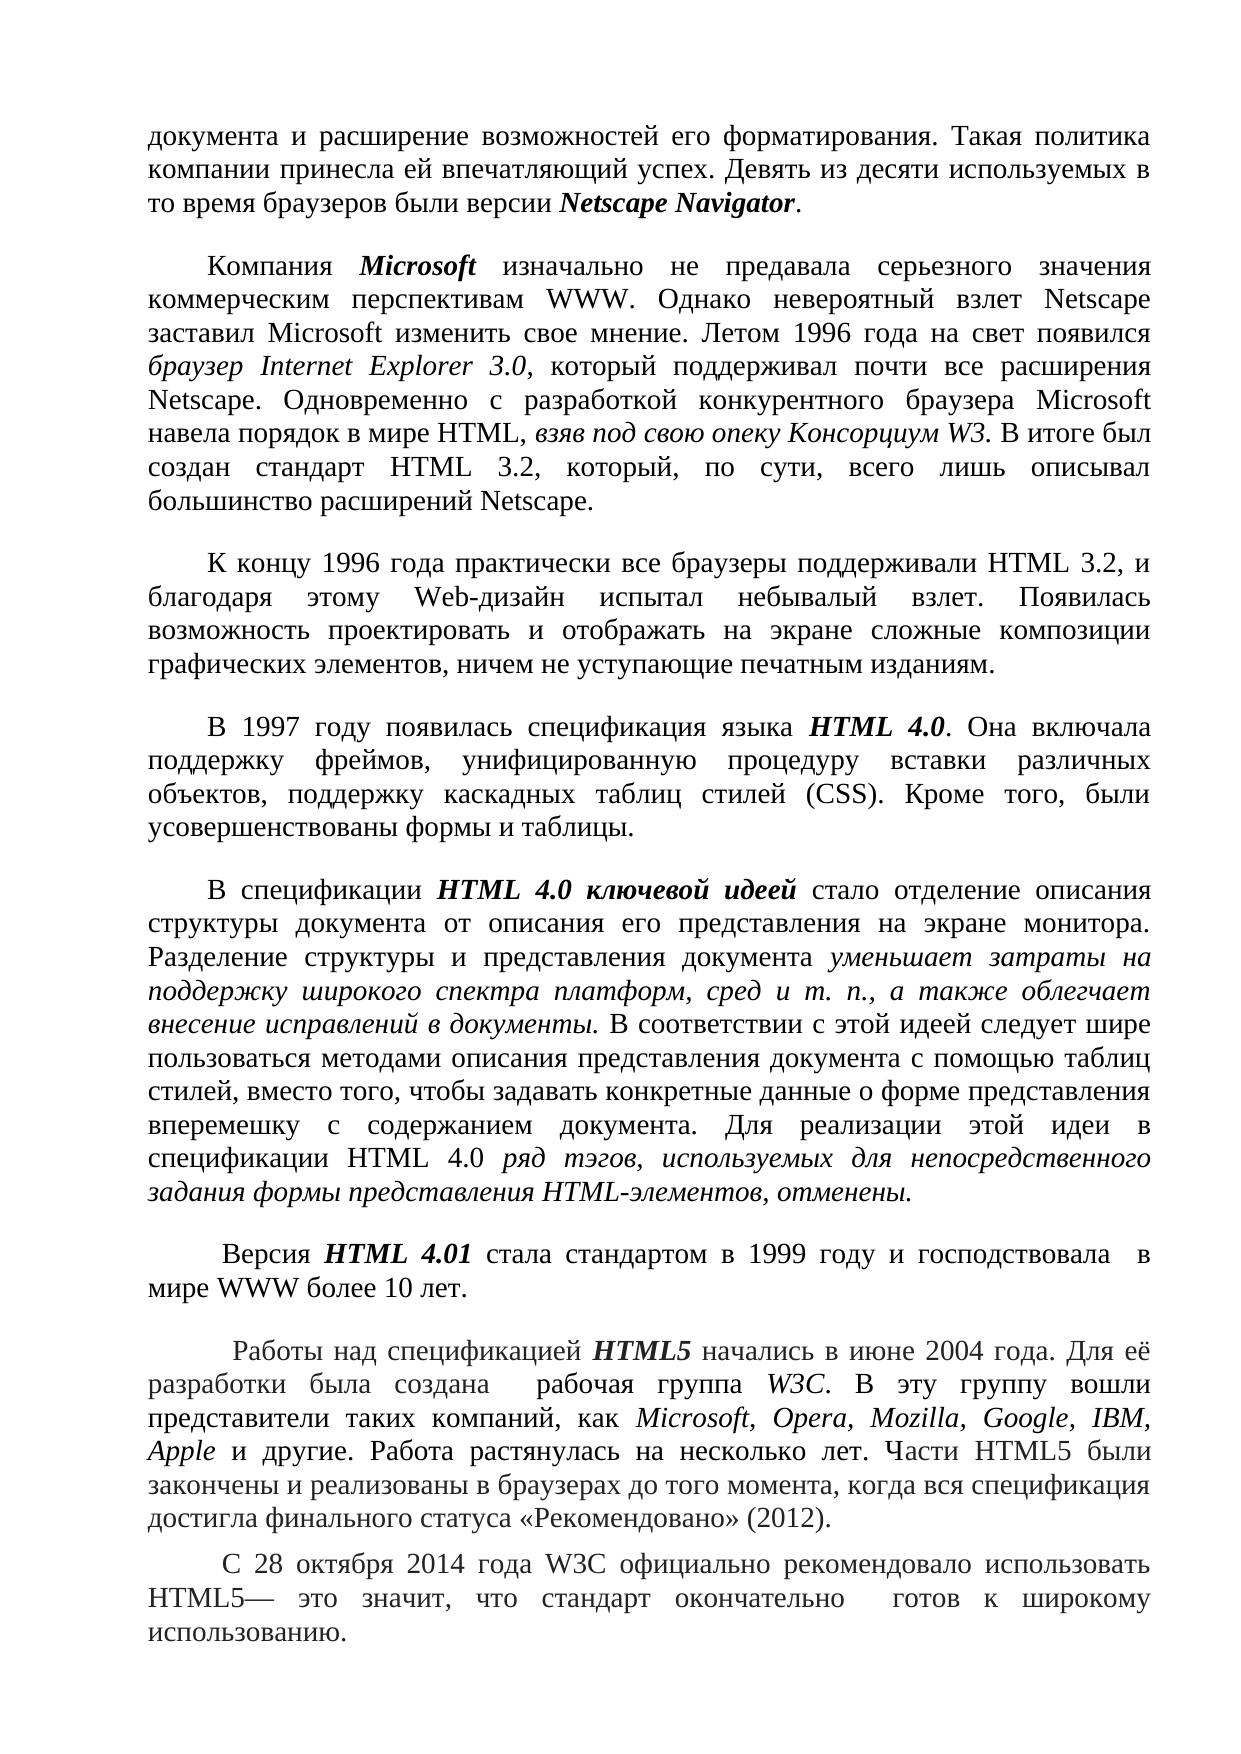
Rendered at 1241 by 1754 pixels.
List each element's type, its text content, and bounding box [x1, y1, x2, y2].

text В спецификации HTML 4.0 ключевой идеей стало отделение описания структуры документа от описания его представления на экране монитора. Разделение структуры и представления документа уменьшает затраты на поддержку широкого спектра платформ, сред и т. п., а также облегчает внесение исправлений в документы. В соответствии с этой идеей следует шире пользоваться методами описания представления документа с помощью таблиц стилей, вместо того, чтобы задавать конкретные данные о форме представления вперемешку с содержанием документа. Для реализации этой идеи в спецификации HTML 4.0 ряд тэгов, используемых для непосредственного задания формы представления HTML-элементов, отменены. [148, 872, 1152, 1207]
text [148, 118, 1152, 219]
text Версия HTML 4.01 стала стандартом в 1999 году и господствовала в мире WWW более 10 лет. [148, 1237, 1152, 1304]
text С 28 октября 2014 года W3C официально рекомендовало использовать HTML5— это значит, что стандарт окончательно готов к широкому использованию. [148, 1547, 1152, 1647]
text К концу 1996 года практически все браузеры поддерживали HTML 3.2, и благодаря этому Web-дизайн испытал небывалый взлет. Появилась возможность проектировать и отображать на экране сложные композиции графических элементов, ничем не уступающие печатным изданиям. [148, 545, 1152, 679]
text Работы над спецификацией HTML5 начались в июне 2004 года. Для её разработки была создана рабочая группа W3C. В эту группу вошли представители таких компаний, как Microsoft, Opera, Mozilla, Google, IBM, Apple и другие. Работа растянулась на несколько лет. Части HTML5 были закончены и реализованы в браузерах до того момента, когда вся спецификация достигла финального статуса «Рекомендовано» (2012). [148, 1333, 1152, 1534]
text Компания Microsoft изначально не предавала серьезного значения коммерческим перспективам WWW. Однако невероятный взлет Netscape заставил Microsoft изменить свое мнение. Летом 1996 года на свет появился браузер Internet Explorer 3.0, который поддерживал почти все расширения Netscape. Одновременно с разработкой конкурентного браузера Microsoft навела порядок в мире HTML, взяв под свою опеку Консорциум W3. В итоге был создан стандарт HTML 3.2, который, по сути, всего лишь описывал большинство расширений Netscape. [148, 248, 1152, 516]
text В 1997 году появилась спецификация языка HTML 4.0. Она включала поддержку фреймов, унифицированную процедуру вставки различных объектов, поддержку каскадных таблиц стилей (CSS). Кроме того, были усовершенствованы формы и таблицы. [148, 709, 1152, 843]
